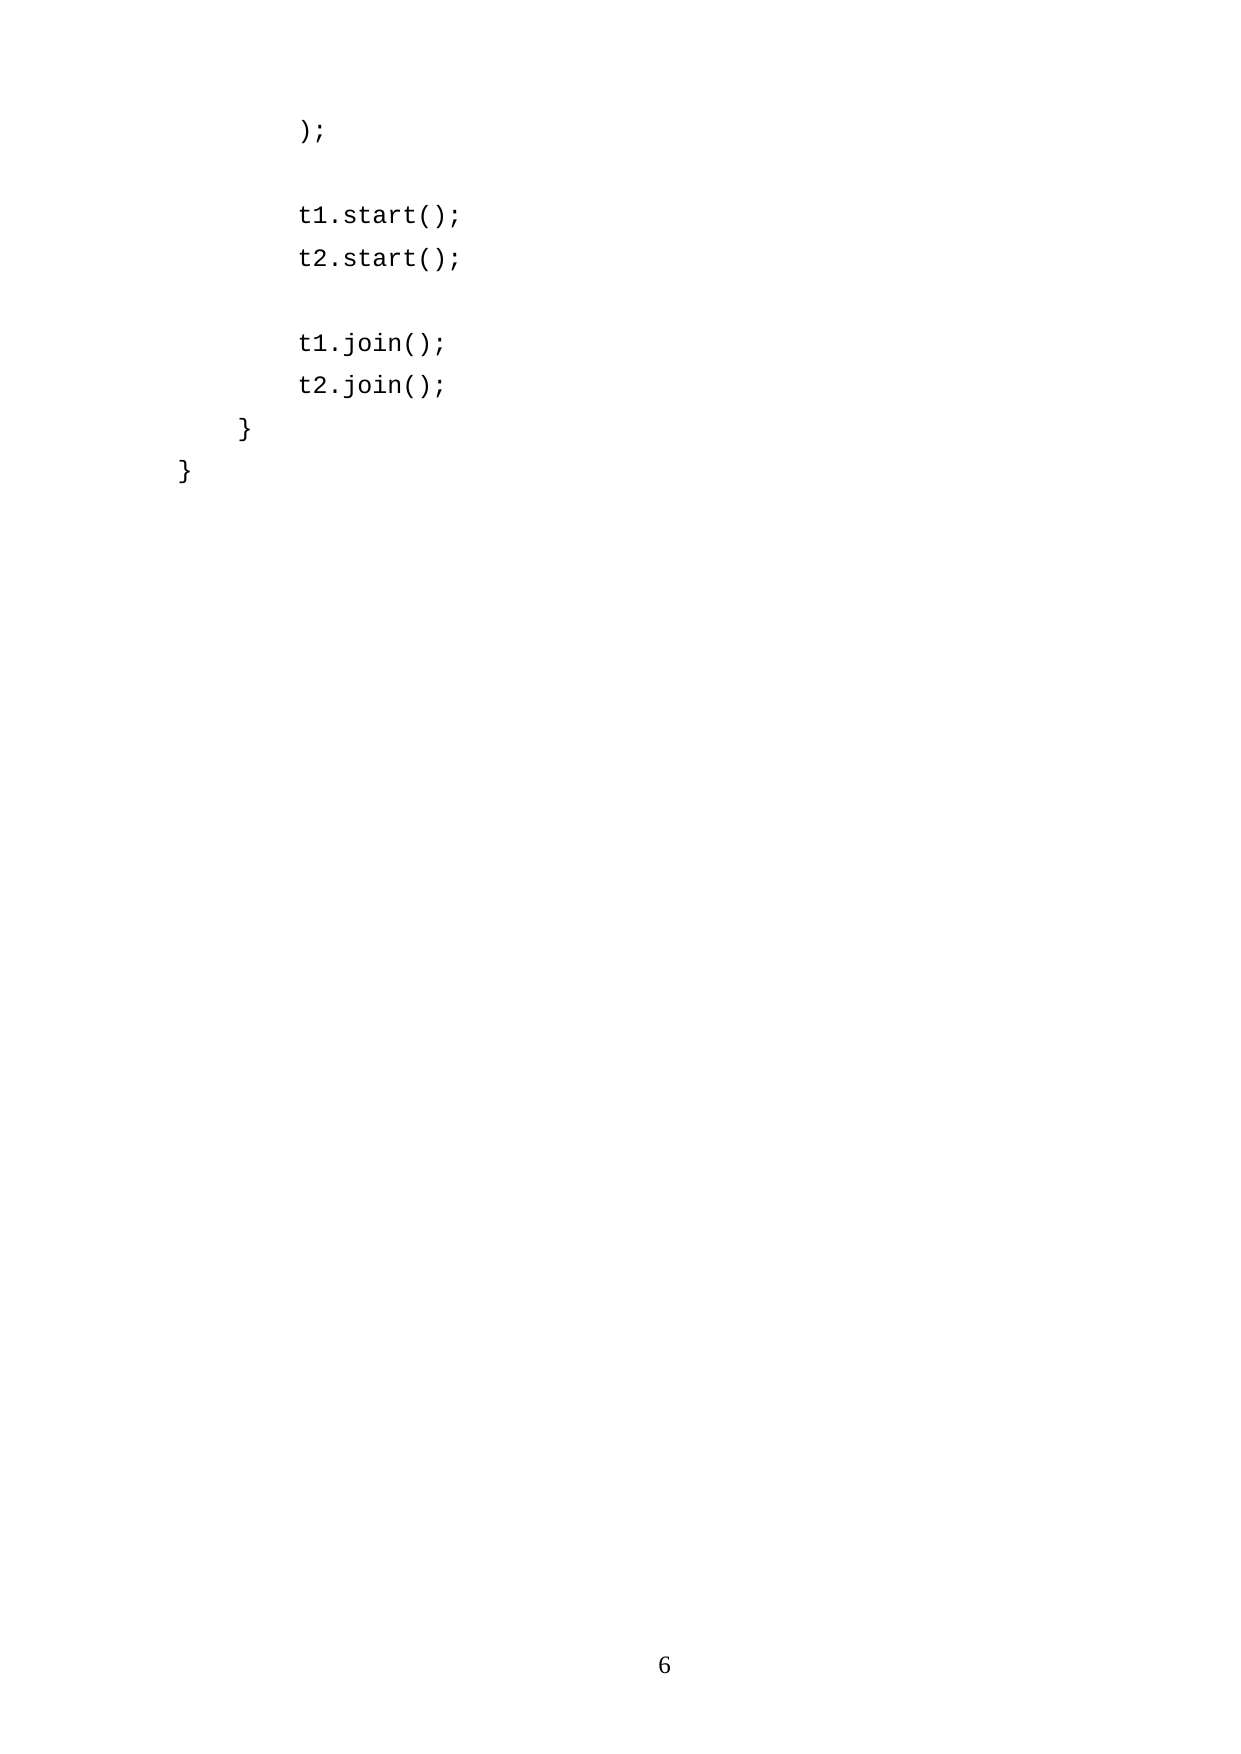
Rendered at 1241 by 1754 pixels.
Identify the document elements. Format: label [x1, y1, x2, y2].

text [177, 118, 1152, 486]
